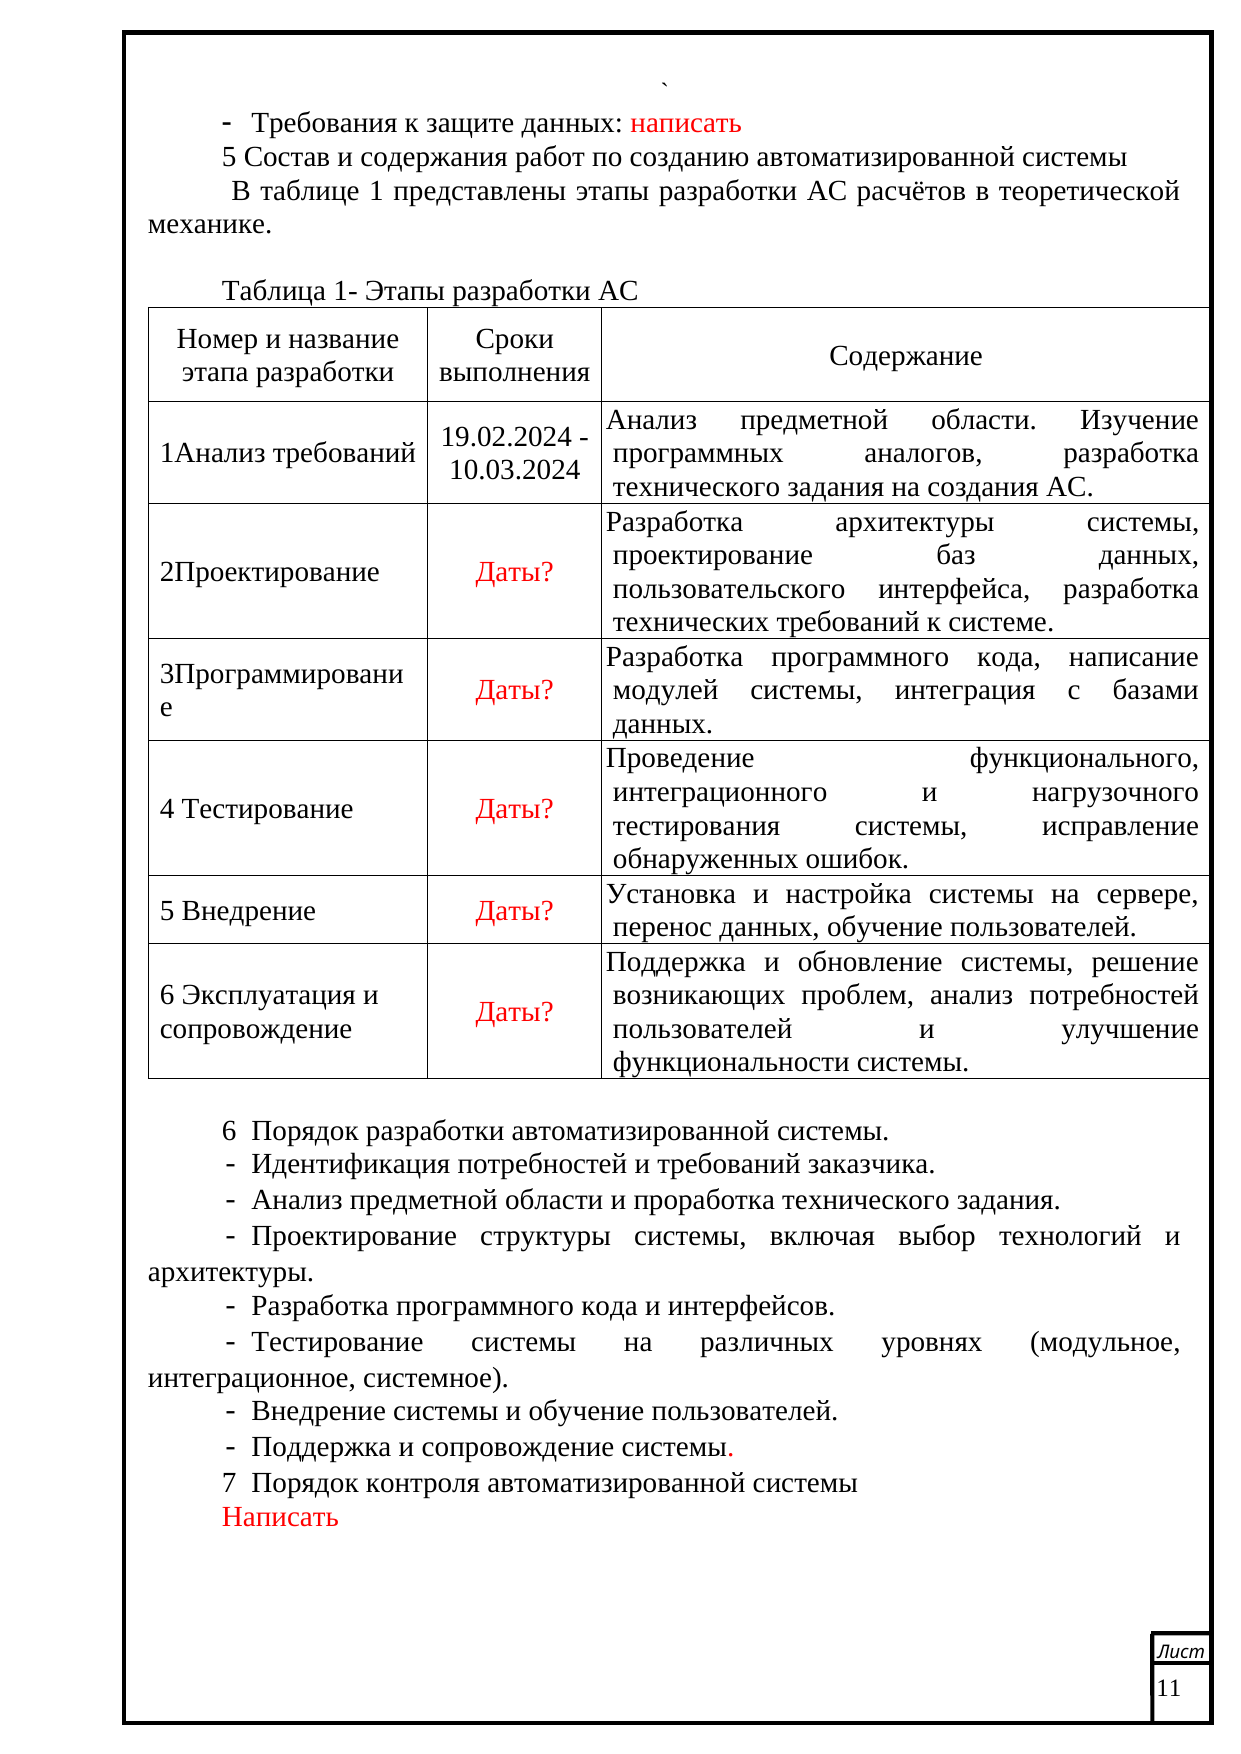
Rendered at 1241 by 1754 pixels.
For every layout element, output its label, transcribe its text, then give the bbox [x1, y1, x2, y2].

table_cell Даты? [428, 876, 601, 943]
table_header Номер и название этапа разработки [149, 308, 427, 401]
table_cell 3Программирование [149, 639, 427, 739]
text Таблица 1- Этапы разработки АС [148, 273, 1181, 307]
list Анализ предметной области и проработка технического задания. [148, 1182, 1181, 1218]
table_cell Проведение функционального, интеграционного и нагрузочного тестирования системы, исправление обнаруженных ошибок. [602, 741, 1210, 875]
list Требования к защите данных: написать [148, 106, 1181, 139]
table_cell Даты? [428, 504, 601, 638]
table_cell Установка и настройка системы на сервере, перенос данных, обучение пользователей. [602, 876, 1210, 943]
table_cell Даты? [428, 944, 601, 1078]
table_header Содержание [602, 308, 1210, 401]
list Поддержка и сопровождение системы. [148, 1429, 1181, 1466]
text В таблице 1 представлены этапы разработки АС расчётов в теоретической механике. [148, 173, 1181, 240]
list Тестирование системы на различных уровнях (модульное, интеграционное, системное). [148, 1324, 1181, 1393]
list Разработка программного кода и интерфейсов. [148, 1288, 1181, 1324]
list Порядок контроля автоматизированной системы [148, 1466, 1181, 1499]
list Проектирование структуры системы, включая выбор технологий и архитектуры. [148, 1218, 1181, 1288]
table_header Сроки выполнения [428, 308, 601, 401]
table_cell Даты? [428, 639, 601, 739]
table_cell 19.02.2024 -10.03.2024 [428, 402, 601, 503]
table_cell Анализ предметной области. Изучение программных аналогов, разработка технического задания на создания АС. [602, 402, 1210, 503]
table_cell 1Анализ требований [149, 402, 427, 503]
table_cell 2Проектирование [149, 504, 427, 638]
table_cell 4 Тестирование [149, 741, 427, 875]
table_cell Разработка архитектуры системы, проектирование баз данных, пользовательского интерфейса, разработка технических требований к системе. [602, 504, 1210, 638]
list Порядок разработки автоматизированной системы. [148, 1113, 1181, 1146]
list Идентификация потребностей и требований заказчика. [148, 1146, 1181, 1182]
table_cell 6 Эксплуатация и сопровождение [149, 944, 427, 1078]
list 5 Состав и содержания работ по созданию автоматизированной системы [222, 139, 1181, 173]
text Написать [148, 1499, 1181, 1533]
table_cell Даты? [428, 741, 601, 875]
list Внедрение системы и обучение пользователей. [148, 1393, 1181, 1429]
table_cell 5 Внедрение [149, 876, 427, 943]
table_cell Разработка программного кода, написание модулей системы, интеграция с базами данных. [602, 639, 1210, 739]
table_cell Поддержка и обновление системы, решение возникающих проблем, анализ потребностей пользователей и улучшение функциональности системы. [602, 944, 1210, 1078]
